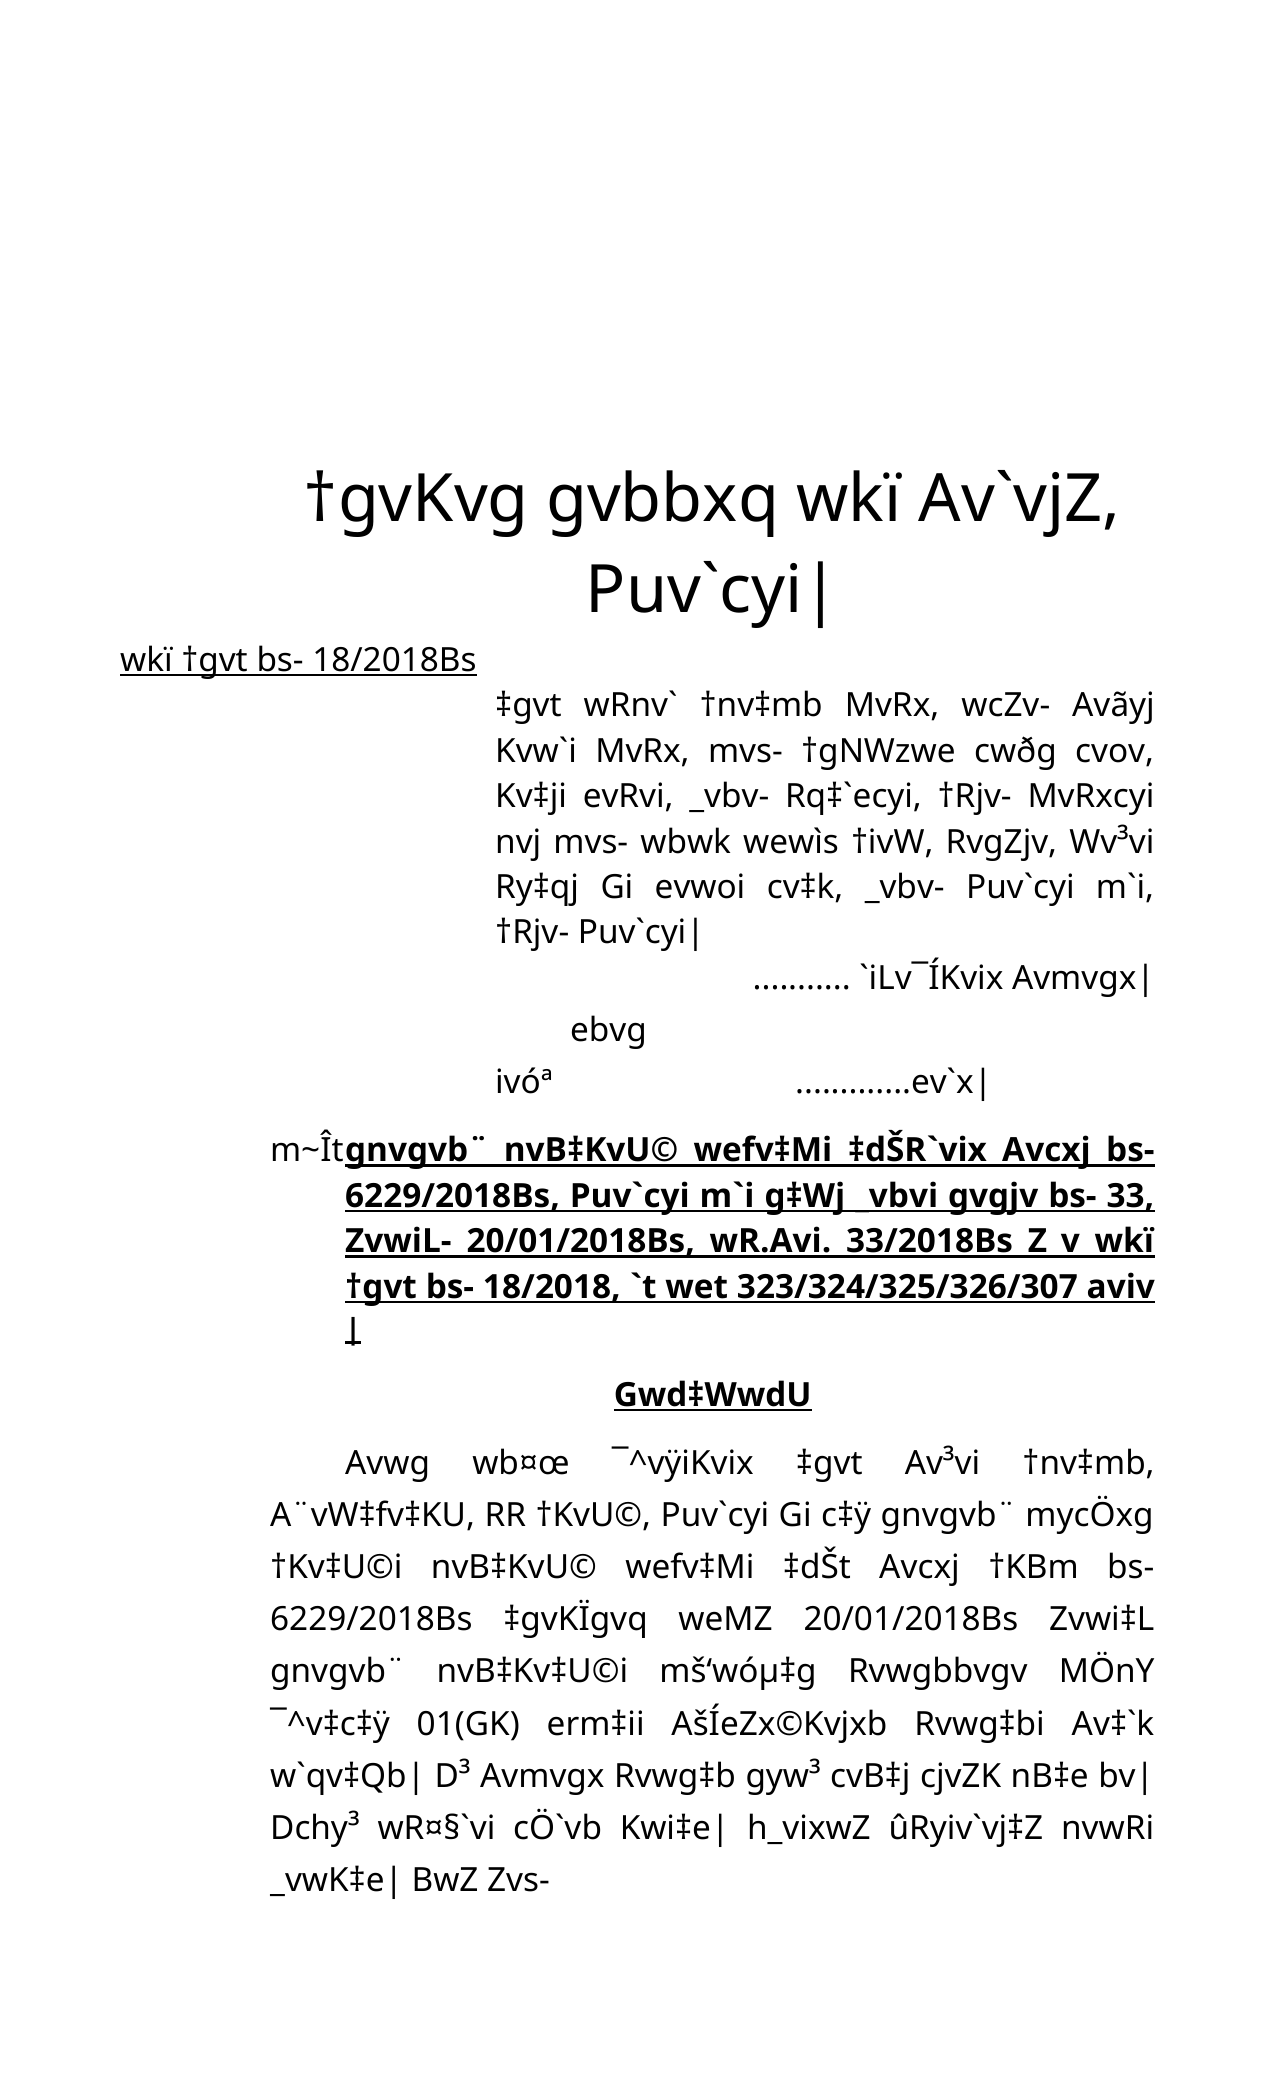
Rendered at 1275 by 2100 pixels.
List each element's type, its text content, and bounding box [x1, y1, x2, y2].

text Avwg wb¤œ ¯^vÿiKvix ‡gvt Av³vi †nv‡mb, A¨vW‡fv‡KU, RR †KvU©, Puv`cyi Gi c‡ÿ gnvgvb¨ mycÖxg †Kv‡U©i nvB‡KvU© wefv‡Mi ‡dŠt Avcxj †KBm bs- 6229/2018Bs ‡gvKÏgvq weMZ 20/01/2018Bs Zvwi‡L gnvgvb¨ nvB‡Kv‡U©i mš‘wóµ‡g Rvwgbbvgv MÖnY ¯^v‡c‡ÿ 01(GK) erm‡ii AšÍeZx©Kvjxb Rvwg‡bi Av‡`k w`qv‡Qb| D³ Avmvgx Rvwg‡b gyw³ cvB‡j cjvZK nB‡e bv| Dchy³ wR¤§`vi cÖ`vb Kwi‡e| h_vixwZ ûRyiv`vj‡Z nvwRi _vwK‡e| BwZ Zvs- [270, 1438, 1155, 1901]
text ivóª .............ev`x| [495, 1058, 1155, 1103]
text m~Ît gnvgvb¨ nvB‡KvU© wefv‡Mi ‡dŠR`vix Avcxj bs- 6229/2018Bs, Puv`cyi m`i g‡Wj _vbvi gvgjv bs- 33, ZvwiL- 20/01/2018Bs, wR.Avi. 33/2018Bs Z_v wkï †gvt bs- 18/2018, `t wet 323/324/325/326/307 aviv | [270, 1126, 1155, 1348]
text Gwd‡WwdU [270, 1370, 1155, 1416]
text ebvg [495, 1006, 1155, 1051]
text ........... `iLv¯ÍKvix Avmvgx| [495, 954, 1155, 999]
text wkï †gvt bs- 18/2018Bs [120, 636, 1155, 681]
text †gvKvg gvbbxq wkï Av`vjZ, Puv`cyi| [270, 450, 1155, 632]
text ‡gvt wRnv` †nv‡mb MvRx, wcZv- Avãyj Kvw`i MvRx, mvs- †gNWzwe cwðg cvov, Kv‡ji evRvi, _vbv- Rq‡`ecyi, †Rjv- MvRxcyi nvj mvs- wbwk wewìs †ivW, RvgZjv, Wv³vi Ry‡qj Gi evwoi cv‡k, _vbv- Puv`cyi m`i, †Rjv- Puv`cyi| [495, 681, 1155, 954]
